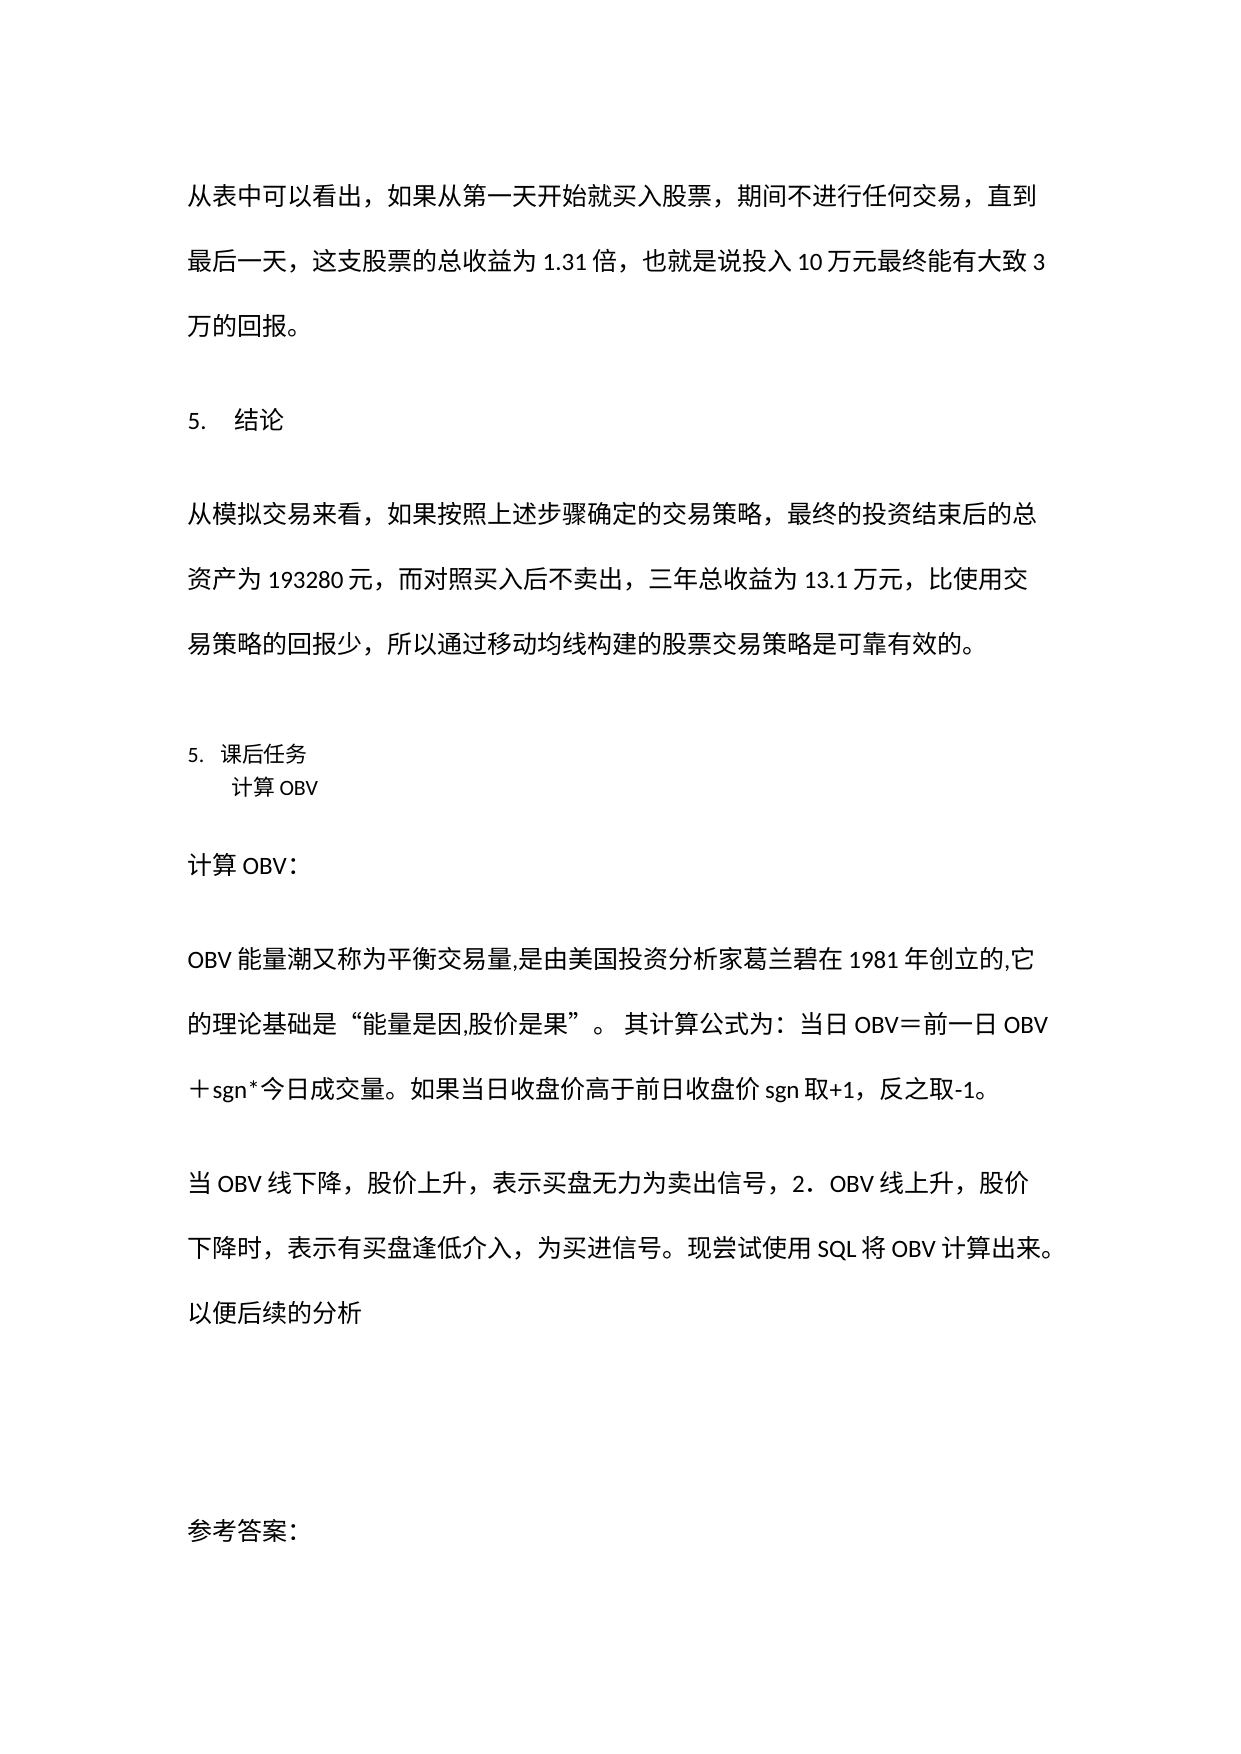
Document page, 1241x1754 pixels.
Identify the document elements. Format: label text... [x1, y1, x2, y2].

text 当OBV线下降，股价上升，表示买盘无力为卖出信号，2．OBV线上升，股价下降时，表示有买盘逢低介入，为买进信号。现尝试使用SQL将OBV计算出来。以便后续的分析 [187, 1149, 1053, 1344]
text 5. 结论 [187, 386, 1053, 451]
text 从模拟交易来看，如果按照上述步骤确定的交易策略，最终的投资结束后的总资产为193280元，而对照买入后不卖出，三年总收益为13.1万元，比使用交易策略的回报少，所以通过移动均线构建的股票交易策略是可靠有效的。 [187, 480, 1053, 675]
text OBV能量潮又称为平衡交易量,是由美国投资分析家葛兰碧在1981年创立的,它的理论基础是“能量是因,股价是果”。 其计算公式为：当日OBV＝前一日OBV＋sgn*今日成交量。如果当日收盘价高于前日收盘价sgn取+1，反之取-1。 [187, 925, 1053, 1120]
list 课后任务 [187, 737, 1053, 769]
text 参考答案： [187, 1497, 1053, 1562]
text 计算OBV： [187, 831, 1053, 896]
list 计算OBV [187, 769, 1053, 802]
text 从表中可以看出，如果从第一天开始就买入股票，期间不进行任何交易，直到最后一天，这支股票的总收益为1.31倍，也就是说投入10万元最终能有大致3万的回报。 [187, 162, 1053, 357]
